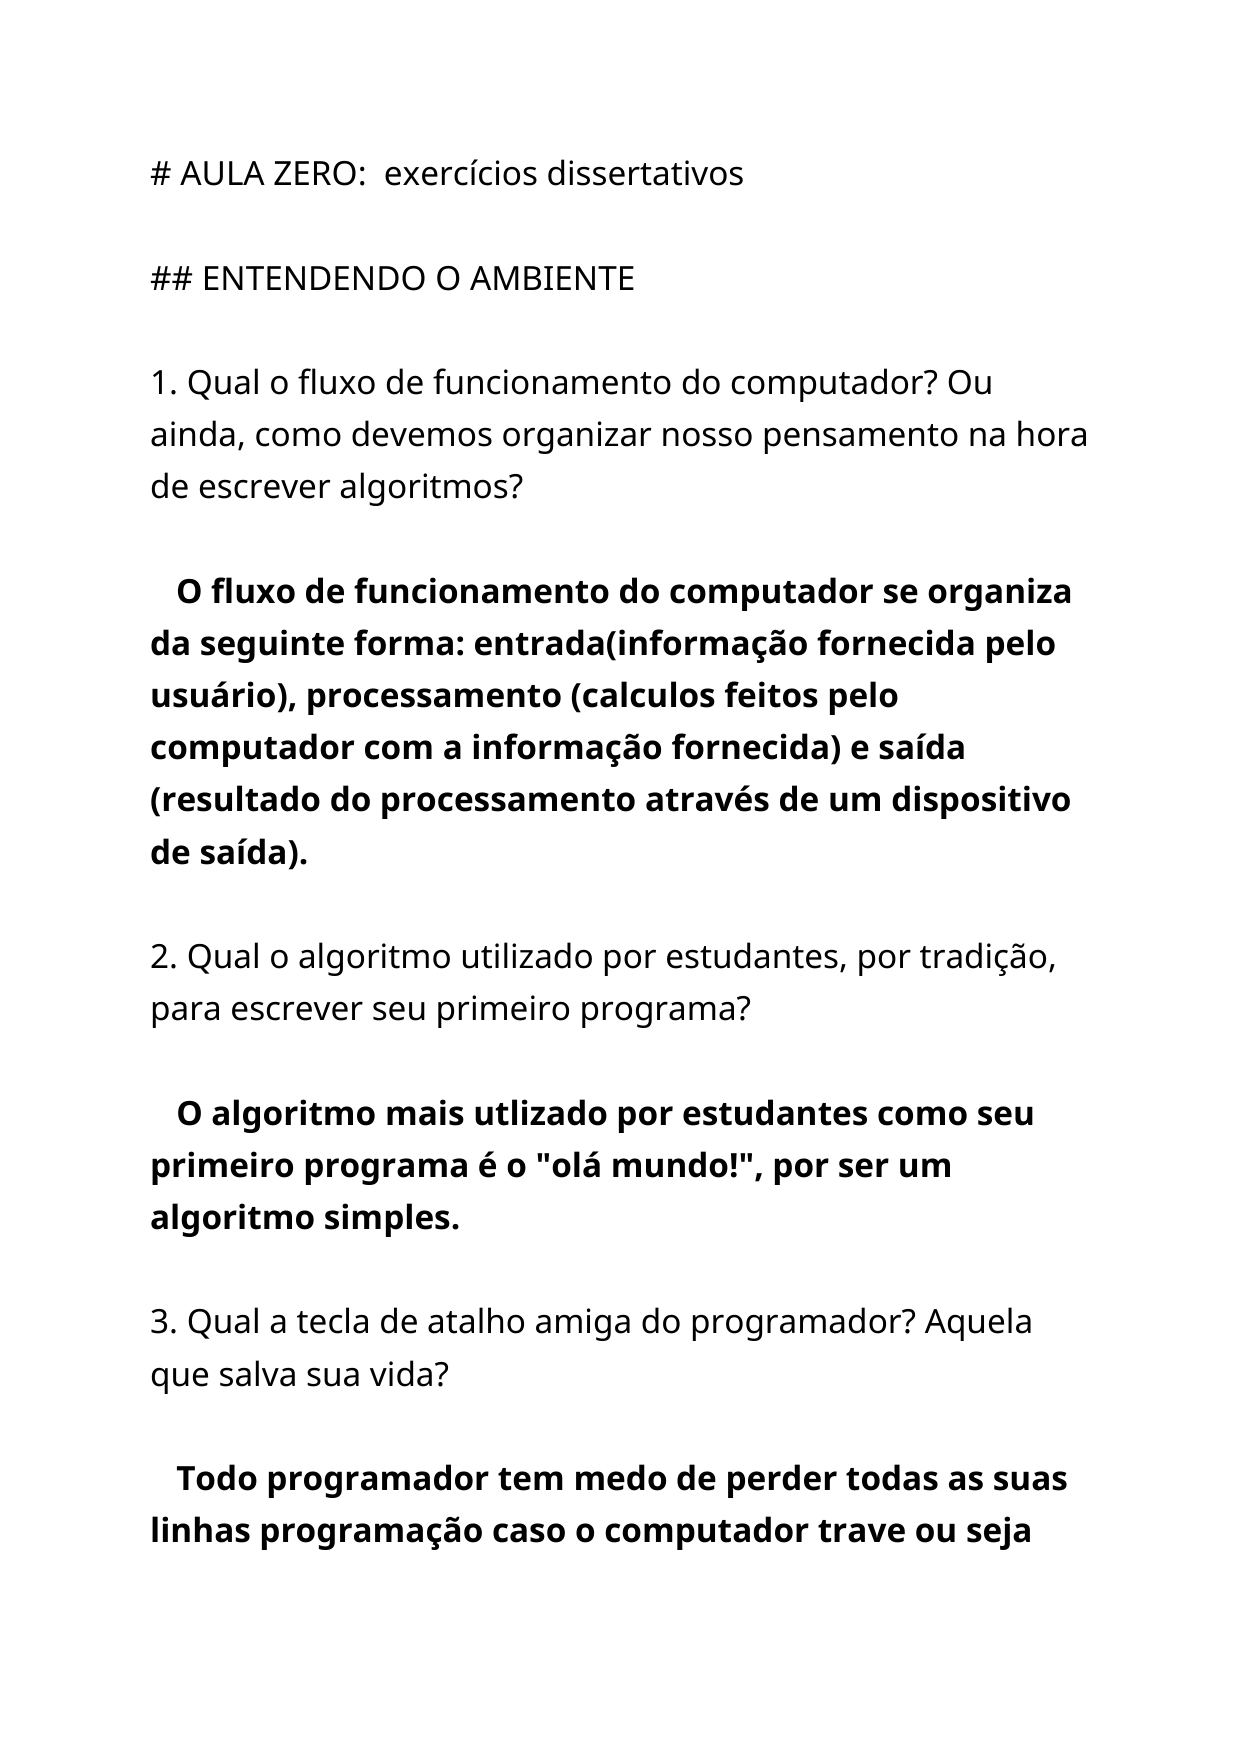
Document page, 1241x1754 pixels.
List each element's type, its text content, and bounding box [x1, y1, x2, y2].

text O algoritmo mais utlizado por estudantes como seu primeiro programa é o "olá mundo!", por ser um algoritmo simples. [150, 1089, 1090, 1239]
text ## ENTENDENDO O AMBIENTE [150, 254, 1090, 300]
text 3. Qual a tecla de atalho amiga do programador? Aquela que salva sua vida? [150, 1298, 1090, 1396]
text 2. Qual o algoritmo utilizado por estudantes, por tradição, para escrever seu primeiro programa? [150, 933, 1090, 1030]
text O fluxo de funcionamento do computador se organiza da seguinte forma: entrada(informação fornecida pelo usuário), processamento (calculos feitos pelo computador com a informação fornecida) e saída (resultado do processamento através de um dispositivo de saída). [150, 567, 1090, 874]
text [150, 1455, 1090, 1552]
text # AULA ZERO: exercícios dissertativos [150, 150, 1090, 195]
text 1. Qual o fluxo de funcionamento do computador? Ou ainda, como devemos organizar nosso pensamento na hora de escrever algoritmos? [150, 359, 1090, 508]
